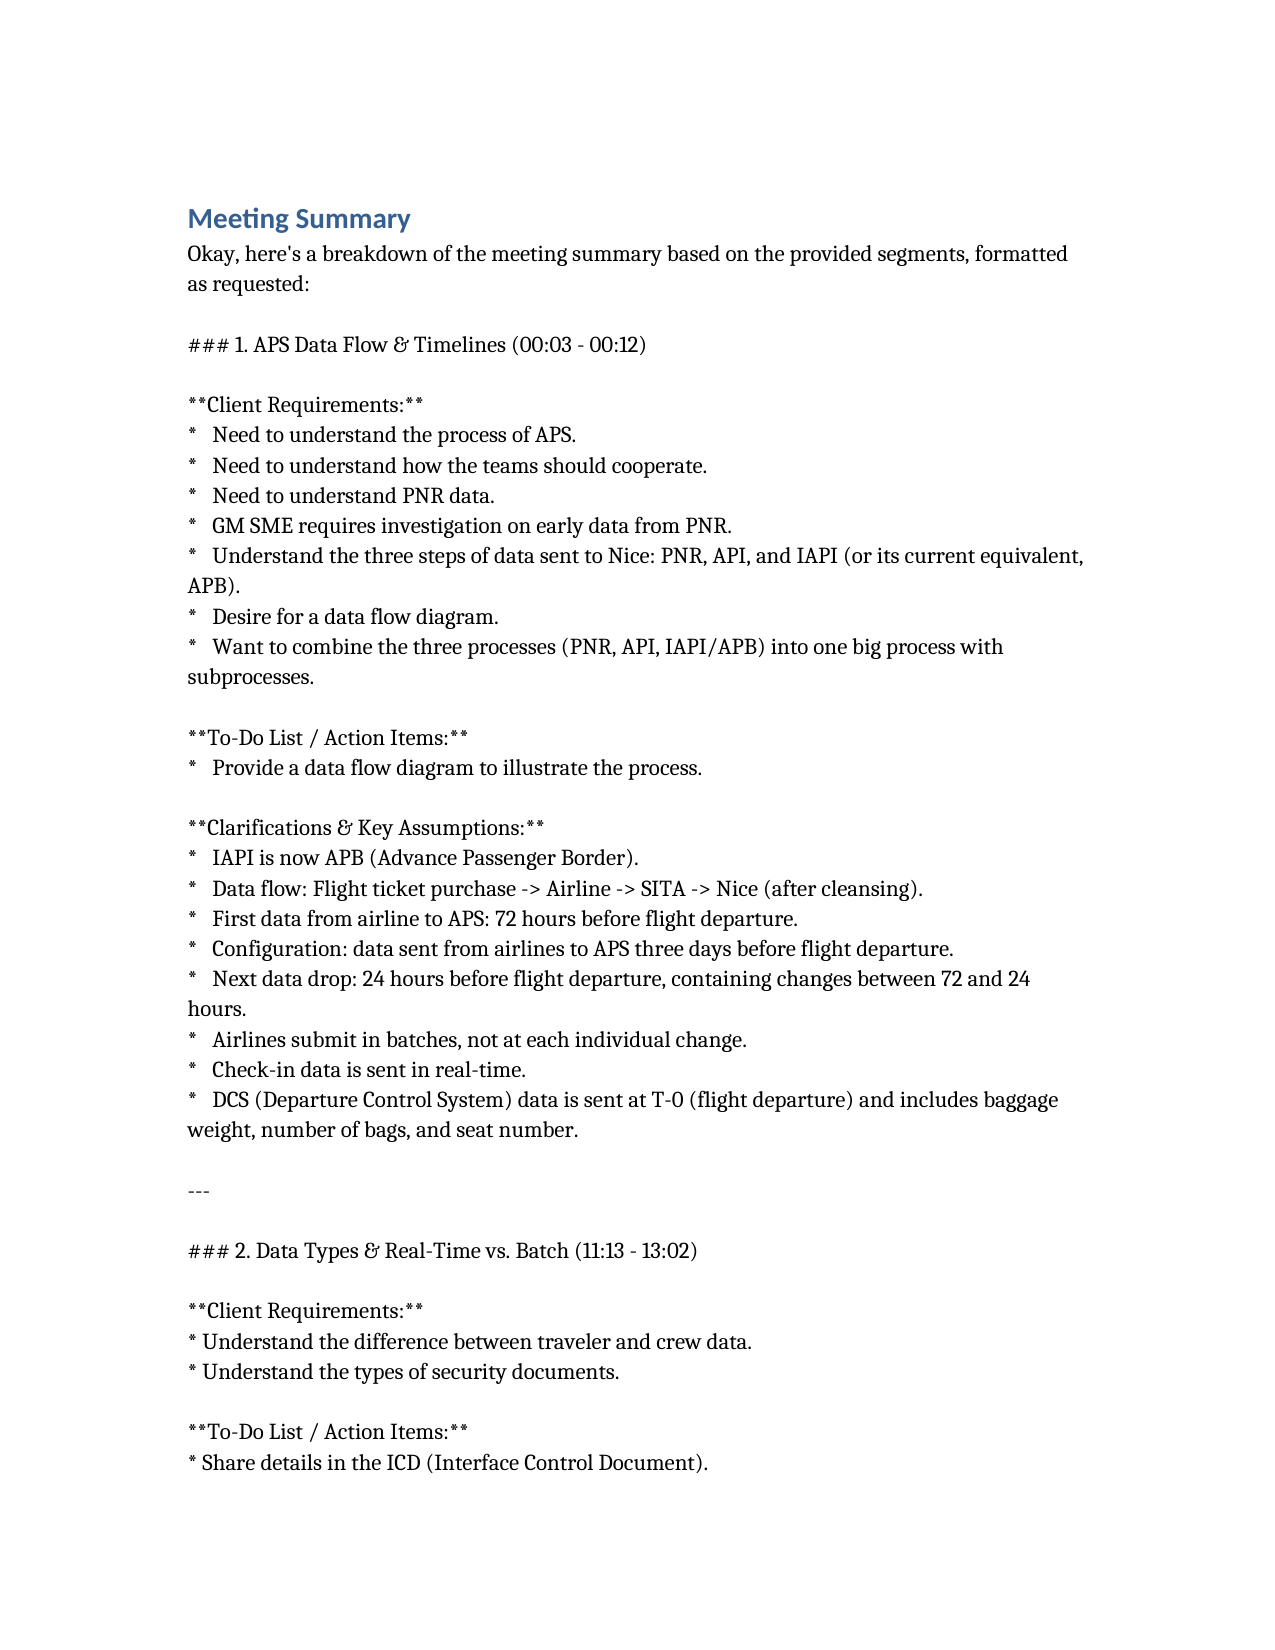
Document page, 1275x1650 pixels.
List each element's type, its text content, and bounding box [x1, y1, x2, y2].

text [187, 241, 1087, 1476]
subtitle Meeting Summary [187, 200, 1087, 236]
